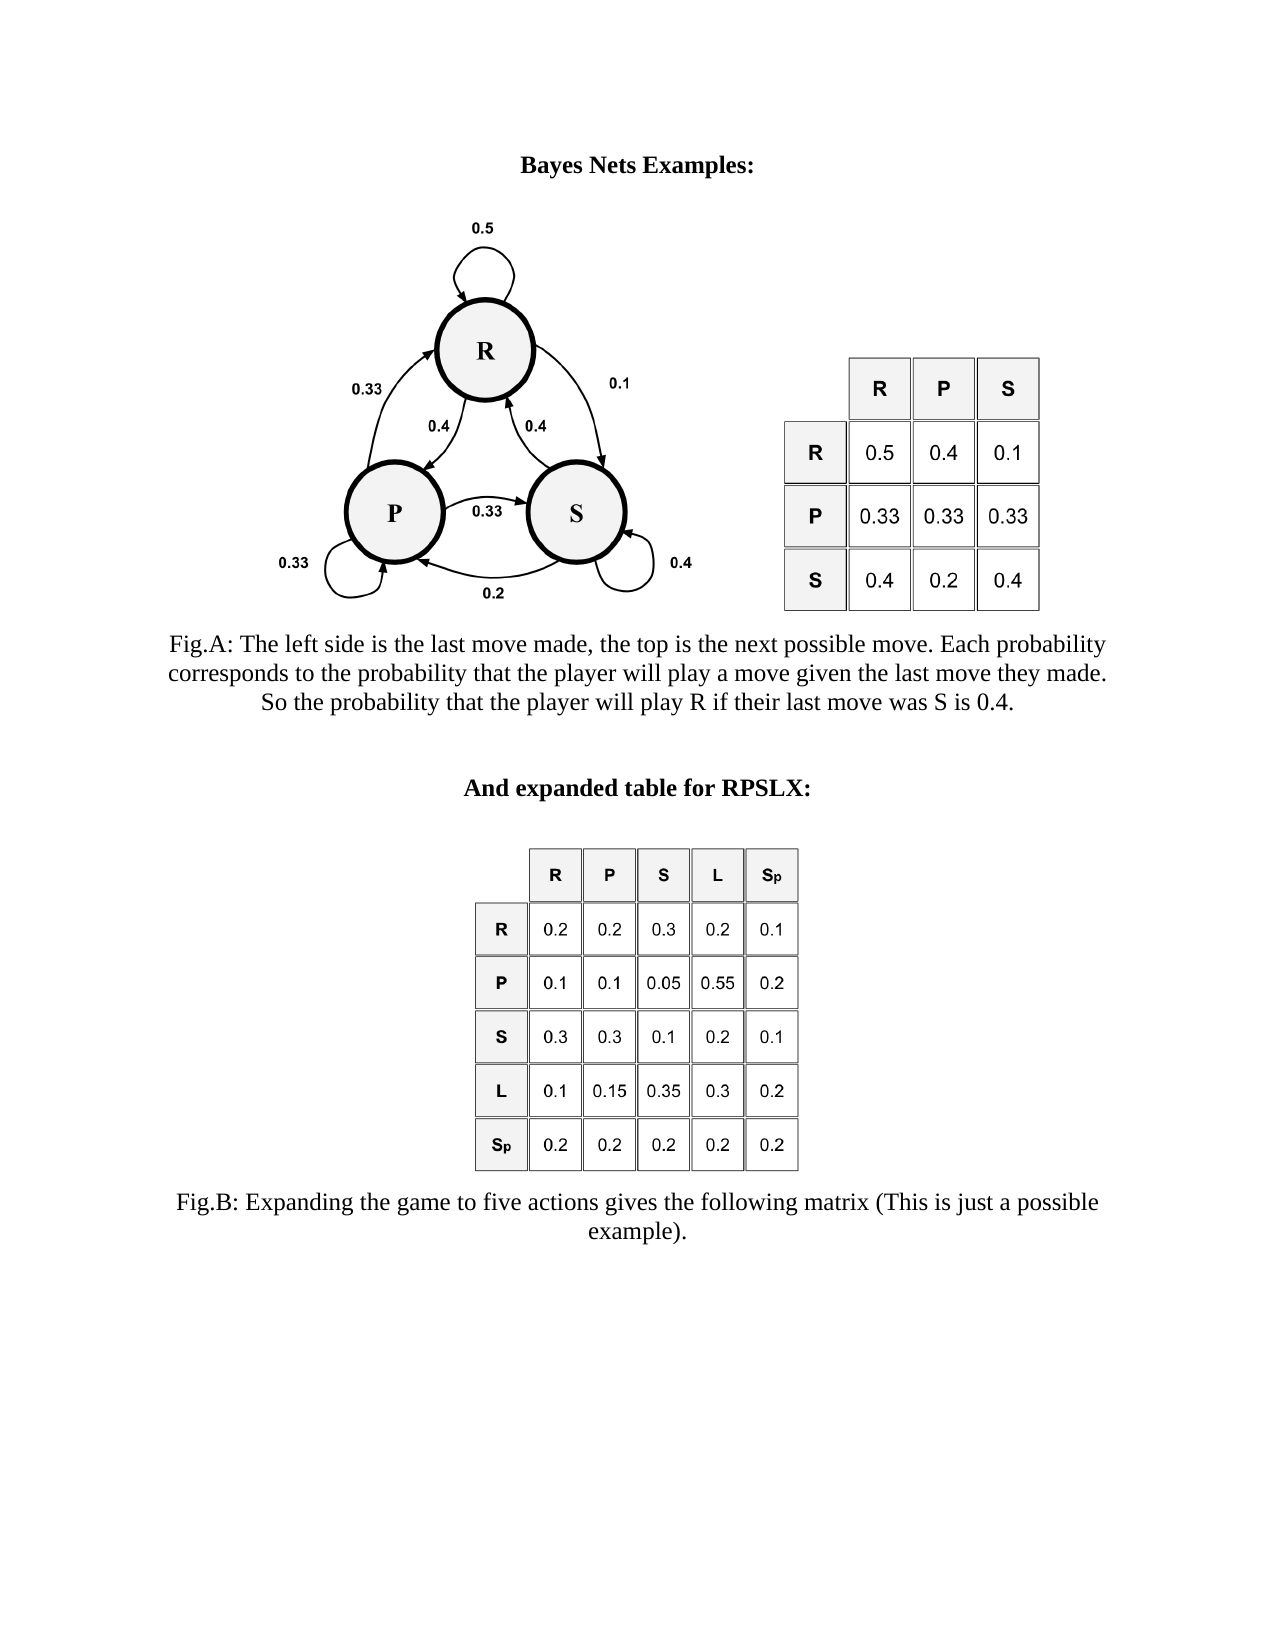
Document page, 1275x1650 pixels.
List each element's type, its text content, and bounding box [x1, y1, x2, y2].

text And expanded table for RPSLX: [150, 773, 1125, 802]
text So the probability that the player will play R if their last move was S is 0.4. [150, 687, 1125, 716]
text Fig.A: The left side is the last move made, the top is the next possible move. Each probability corresponds to the probability that the player will play a move given the last move they made. [150, 629, 1125, 687]
text Fig.B: Expanding the game to five actions gives the following matrix (This is just a possible example). [150, 1187, 1125, 1245]
picture [459, 830, 816, 1188]
text Bayes Nets Examples: [150, 150, 1125, 179]
picture [216, 207, 1059, 630]
